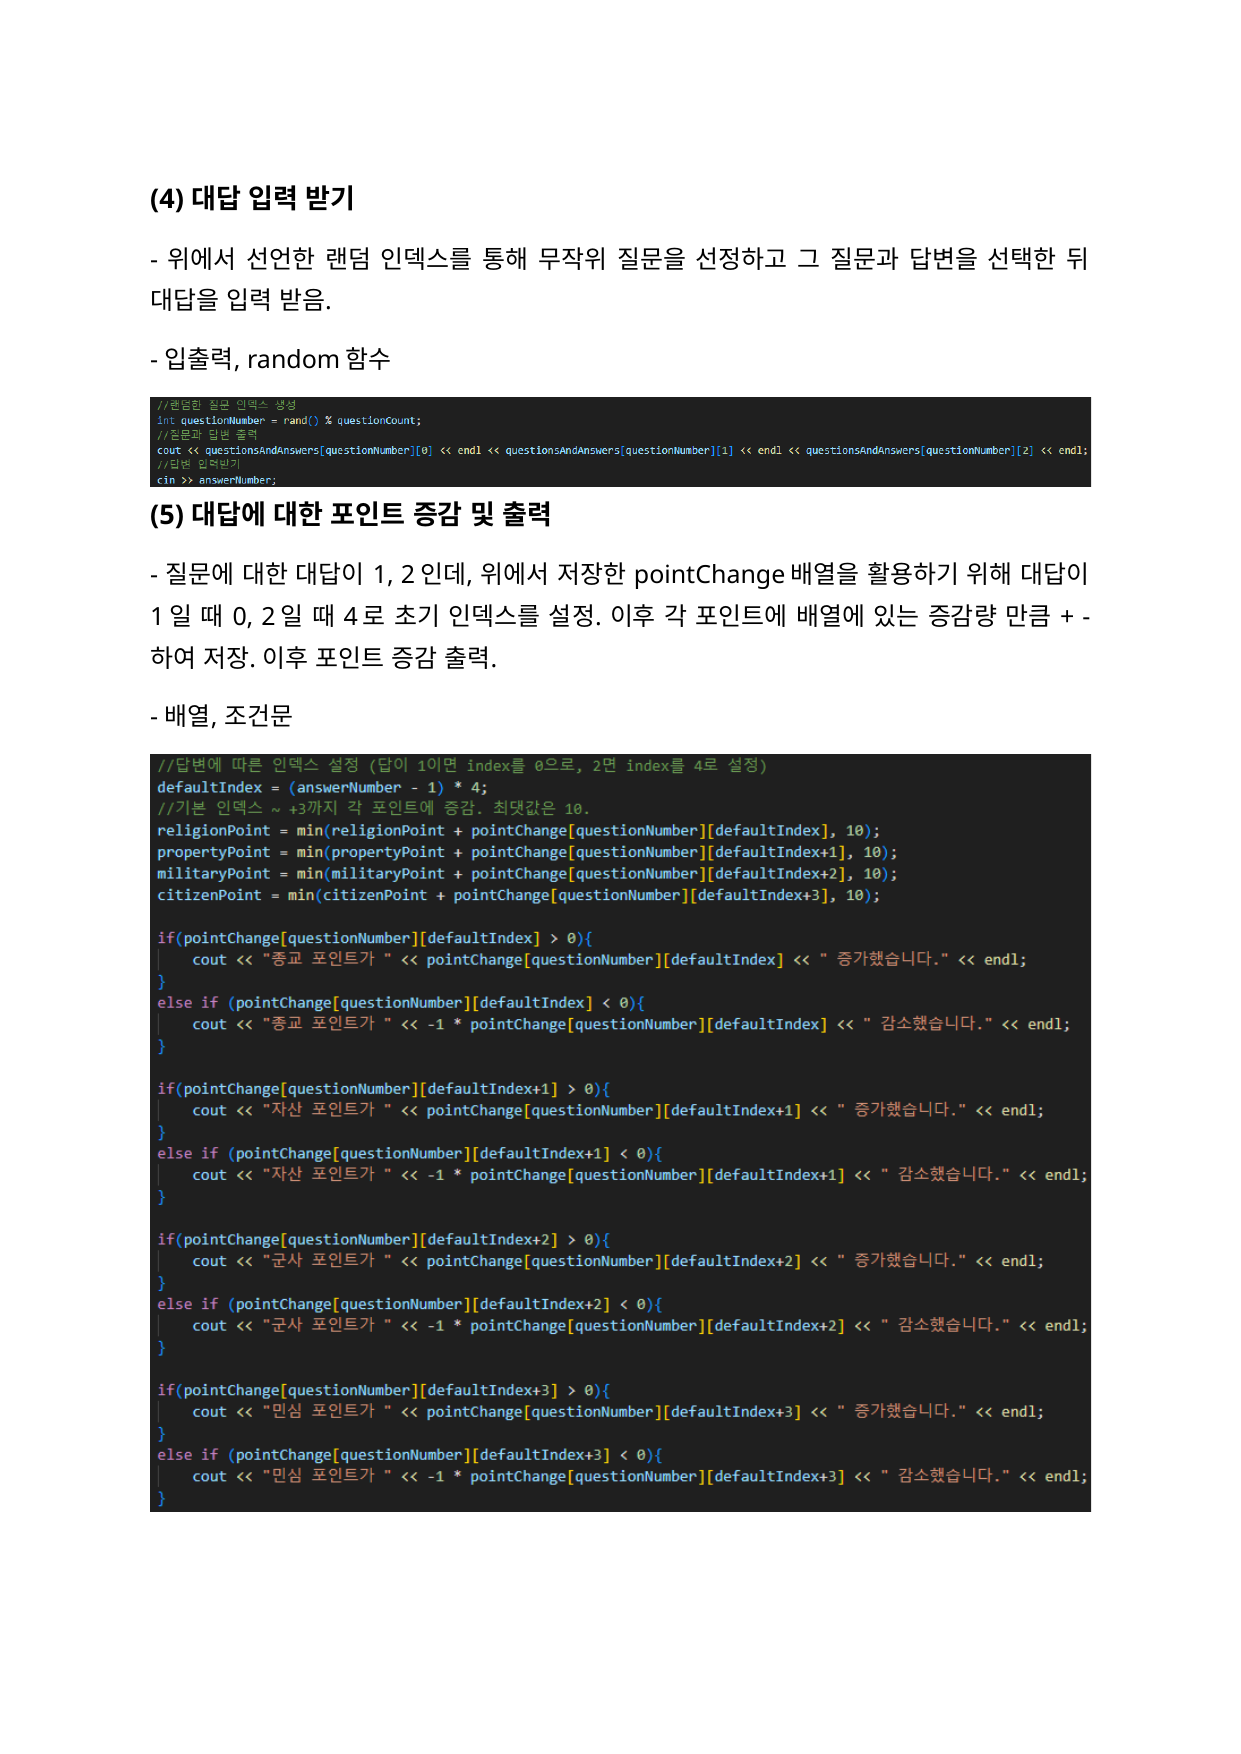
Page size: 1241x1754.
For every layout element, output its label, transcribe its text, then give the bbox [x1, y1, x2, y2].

text - 질문에 대한 대답이 1, 2인데, 위에서 저장한 pointChange배열을 활용하기 위해 대답이 1일 때 0, 2일 때 4로 초기 인덱스를 설정. 이후 각 포인트에 배열에 있는 증감량 만큼 + -하여 저장. 이후 포인트 증감 출력. [150, 555, 1090, 674]
text - 위에서 선언한 랜덤 인덱스를 통해 무작위 질문을 선정하고 그 질문과 답변을 선택한 뒤 대답을 입력 받음. [150, 239, 1090, 317]
picture [150, 754, 1092, 1512]
text - 입출력, random함수 [150, 339, 1090, 375]
text (4) 대답 입력 받기 [150, 177, 1090, 217]
text (5) 대답에 대한 포인트 증감 및 출력 [150, 487, 1090, 532]
picture [150, 397, 1092, 487]
text - 배열, 조건문 [150, 696, 1090, 733]
